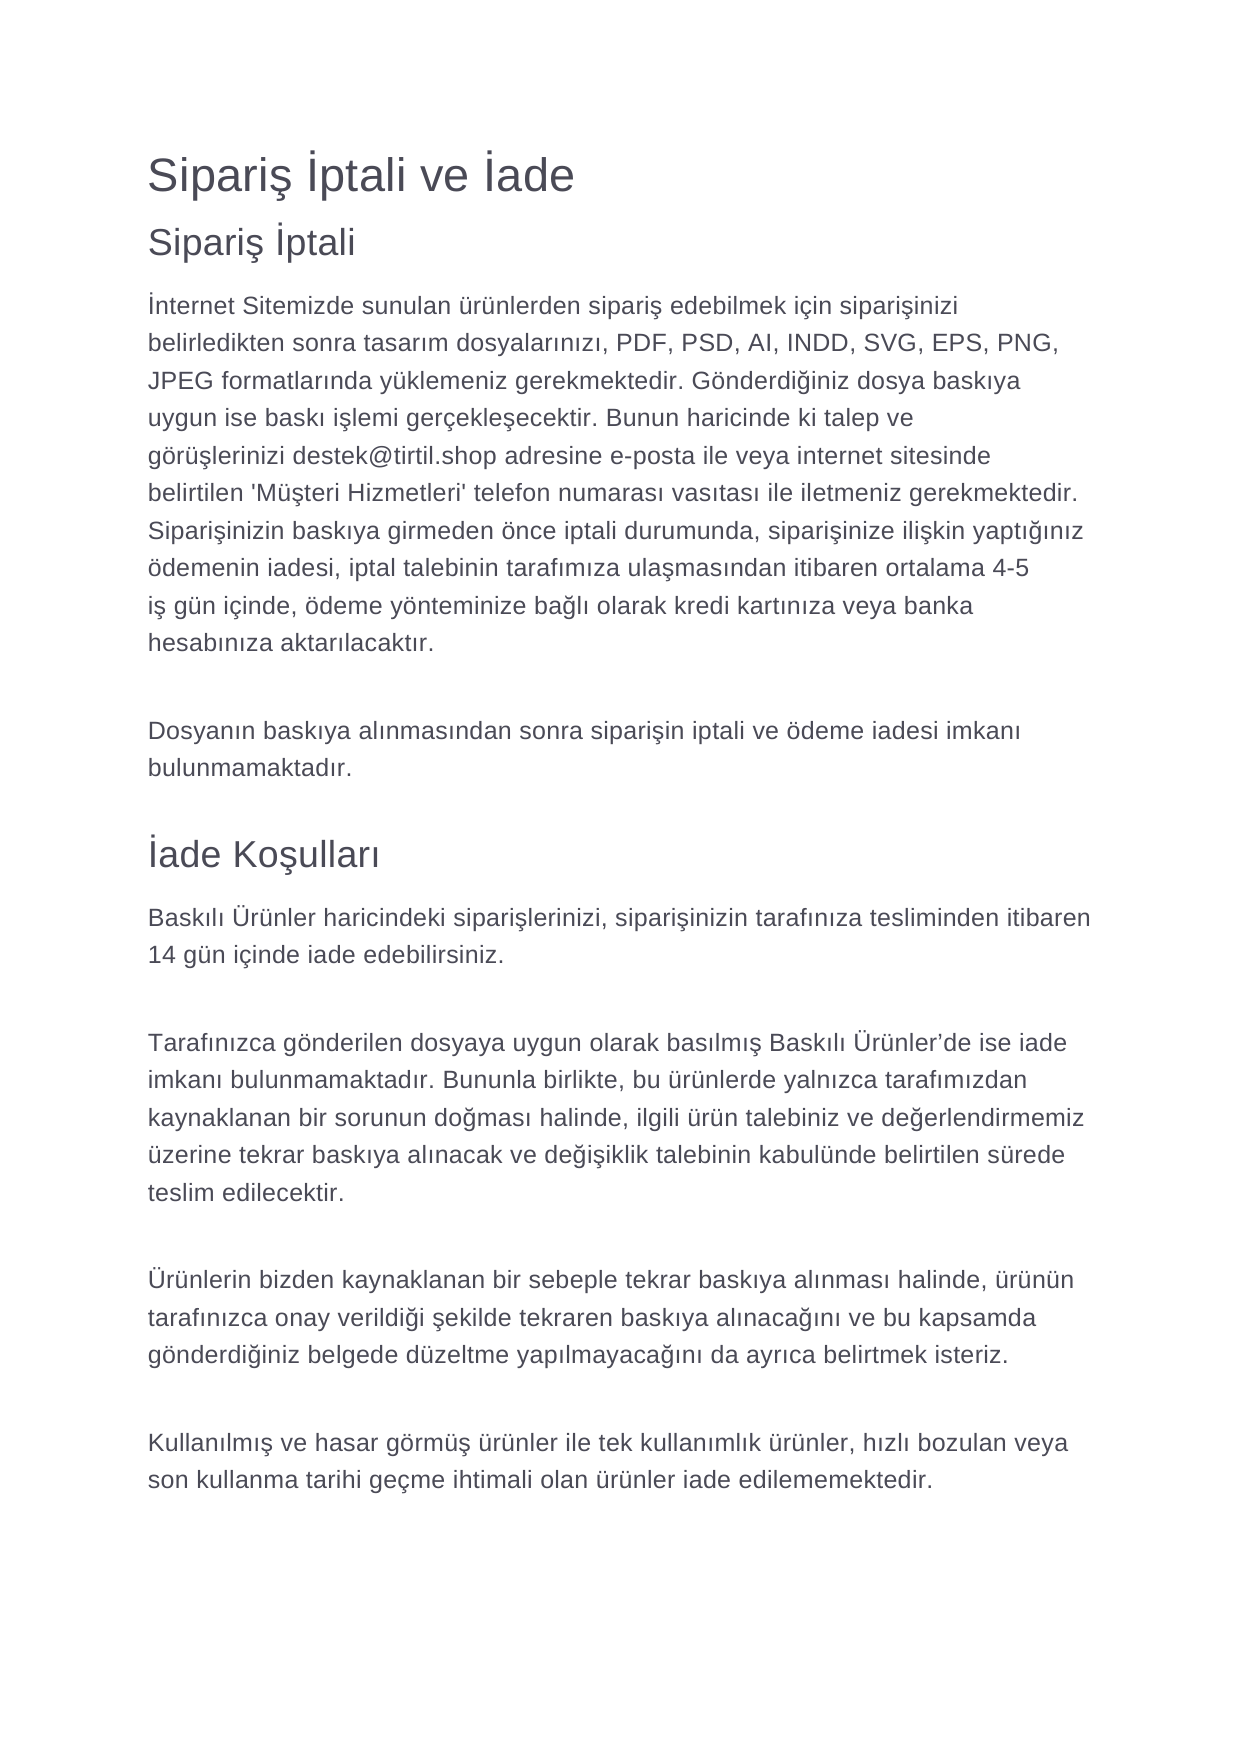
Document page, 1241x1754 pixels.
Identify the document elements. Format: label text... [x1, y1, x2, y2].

text İade Koşulları [148, 832, 1093, 875]
text Ürünlerin bizden kaynaklanan bir sebeple tekrar baskıya alınması halinde, ürünün tarafınızca onay verildiği şekilde tekraren baskıya alınacağını ve bu kapsamda gönderdiğiniz belgede düzeltme yapılmayacağını da ayrıca belirtmek isteriz. [148, 1257, 1093, 1369]
text Tarafınızca gönderilen dosyaya uygun olarak basılmış Baskılı Ürünler’de ise iade imkanı bulunmamaktadır. Bununla birlikte, bu ürünlerde yalnızca tarafımızdan kaynaklanan bir sorunun doğması halinde, ilgili ürün talebiniz ve değerlendirmemiz üzerine tekrar baskıya alınacak ve değişiklik talebinin kabulünde belirtilen sürede teslim edilecektir. [148, 1019, 1093, 1207]
text İnternet Sitemizde sunulan ürünlerden sipariş edebilmek için siparişinizi belirledikten sonra tasarım dosyalarınızı, PDF, PSD, AI, INDD, SVG, EPS, PNG, JPEG formatlarında yüklemeniz gerekmektedir. Gönderdiğiniz dosya baskıya uygun ise baskı işlemi gerçekleşecektir. Bunun haricinde ki talep ve görüşlerinizi destek@tirtil.shop adresine e-posta ile veya internet sitesinde belirtilen 'Müşteri Hizmetleri' telefon numarası vasıtası ile iletmeniz gerekmektedir. Siparişinizin baskıya girmeden önce iptali durumunda, siparişinize ilişkin yaptığınız ödemenin iadesi, iptal talebinin tarafımıza ulaşmasından itibaren ortalama 4-5 iş gün içinde, ödeme yönteminize bağlı olarak kredi kartınıza veya banka hesabınıza aktarılacaktır. [148, 282, 1093, 657]
text Sipariş İptali ve İade [148, 148, 1093, 202]
text Baskılı Ürünler haricindeki siparişlerinizi, siparişinizin tarafınıza tesliminden itibaren 14 gün içinde iade edebilirsiniz. [148, 894, 1093, 969]
text Kullanılmış ve hasar görmüş ürünler ile tek kullanımlık ürünler, hızlı bozulan veya son kullanma tarihi geçme ihtimali olan ürünler iade edilememektedir. [148, 1419, 1093, 1494]
text Sipariş İptali [148, 220, 1093, 263]
text Dosyanın baskıya alınmasından sonra siparişin iptali ve ödeme iadesi imkanı bulunmamaktadır. [148, 707, 1093, 782]
